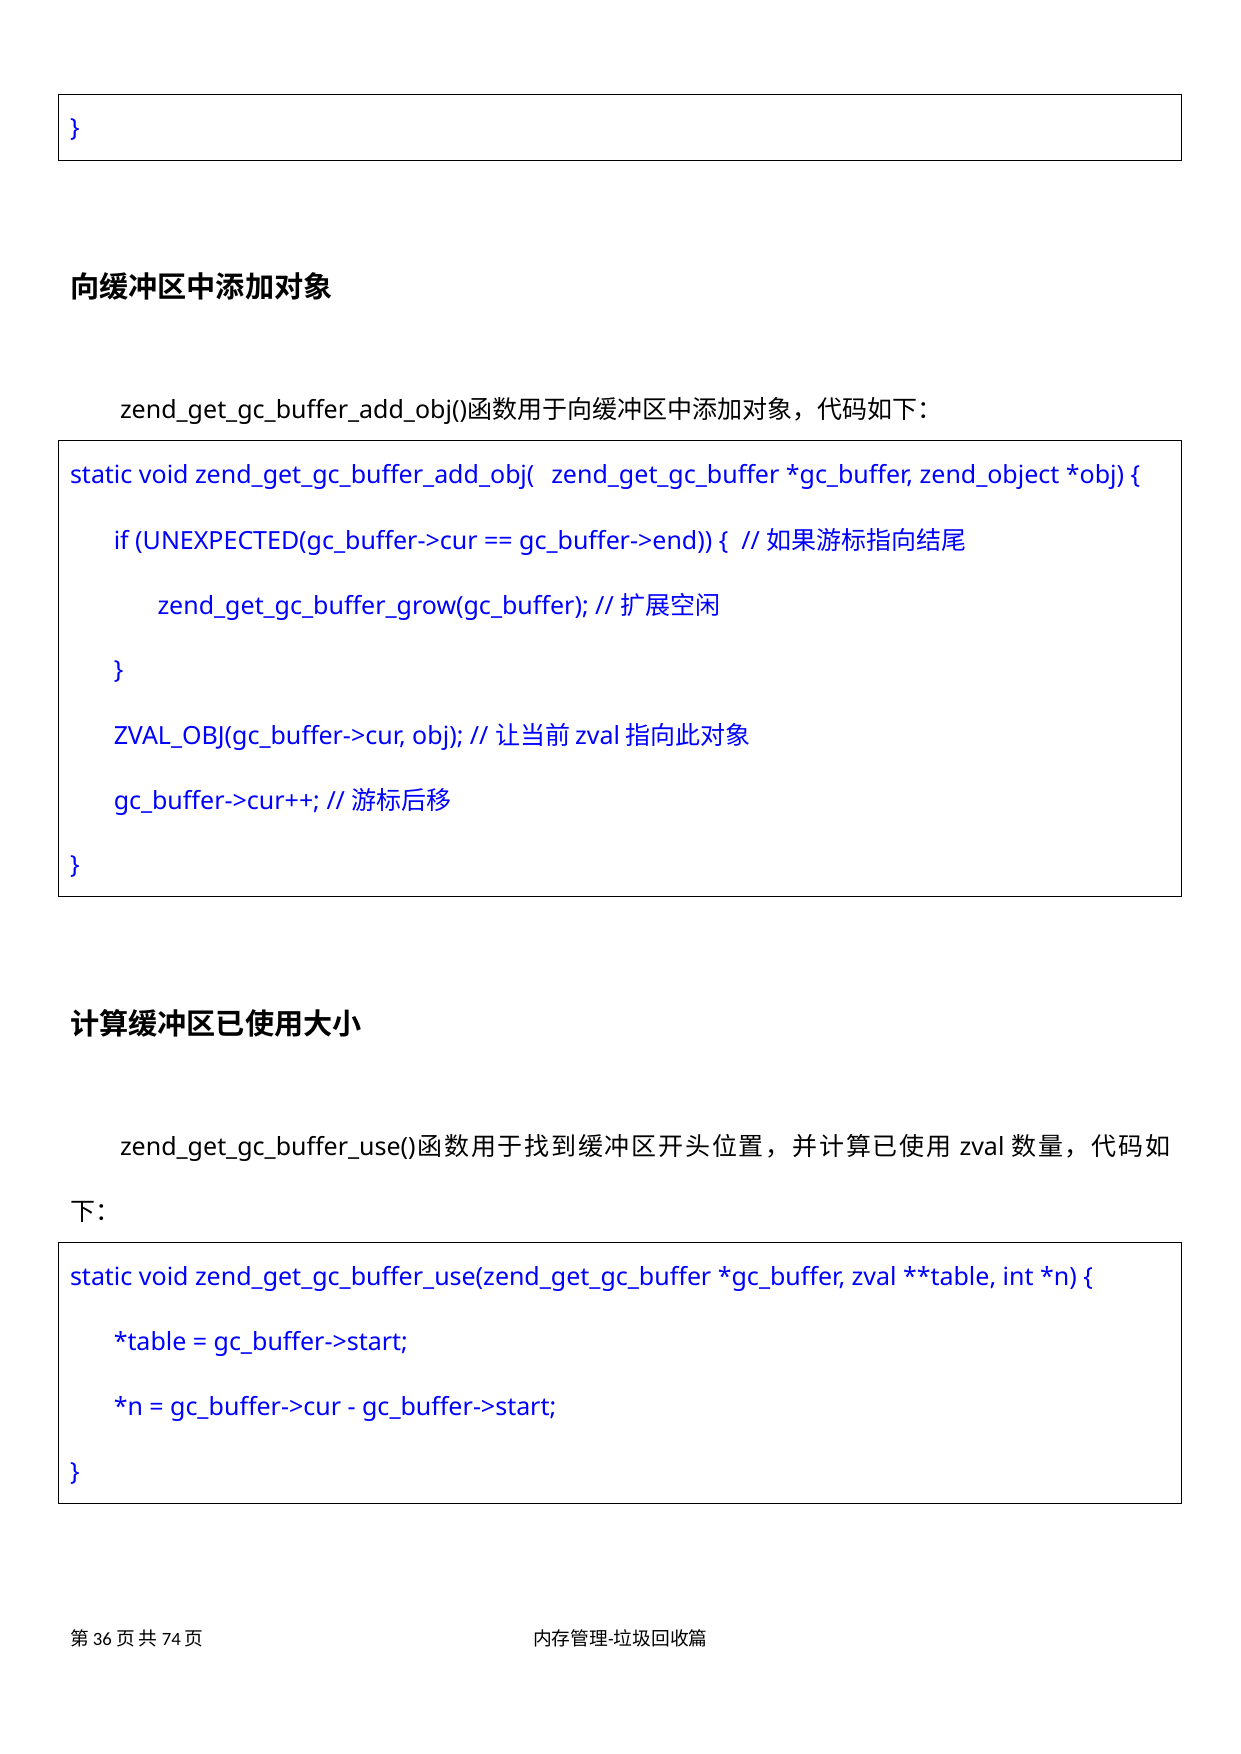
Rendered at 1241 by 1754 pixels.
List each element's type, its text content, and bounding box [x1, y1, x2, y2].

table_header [59, 95, 1181, 159]
table_header static void zend_get_gc_buffer_use(zend_get_gc_buffer *gc_buffer, zval **table, int *n) { *table = gc_buffer->start; *n = gc_buffer->cur - gc_buffer->start; } [59, 1243, 1181, 1503]
subtitle 计算缓冲区已使用大小 [70, 989, 1171, 1054]
table_header static void zend_get_gc_buffer_add_obj( zend_get_gc_buffer *gc_buffer, zend_object *obj) { if (UNEXPECTED(gc_buffer->cur == gc_buffer->end)) { // 如果游标指向结尾 zend_get_gc_buffer_grow(gc_buffer); // 扩展空闲 } ZVAL_OBJ(gc_buffer->cur, obj); // 让当前zval指向此对象 gc_buffer->cur++; // 游标后移 } [59, 441, 1181, 896]
subtitle 向缓冲区中添加对象 [70, 253, 1171, 318]
text zend_get_gc_buffer_add_obj()函数用于向缓冲区中添加对象，代码如下： [70, 375, 1171, 440]
text zend_get_gc_buffer_use()函数用于找到缓冲区开头位置，并计算已使用zval数量，代码如下： [70, 1112, 1171, 1242]
